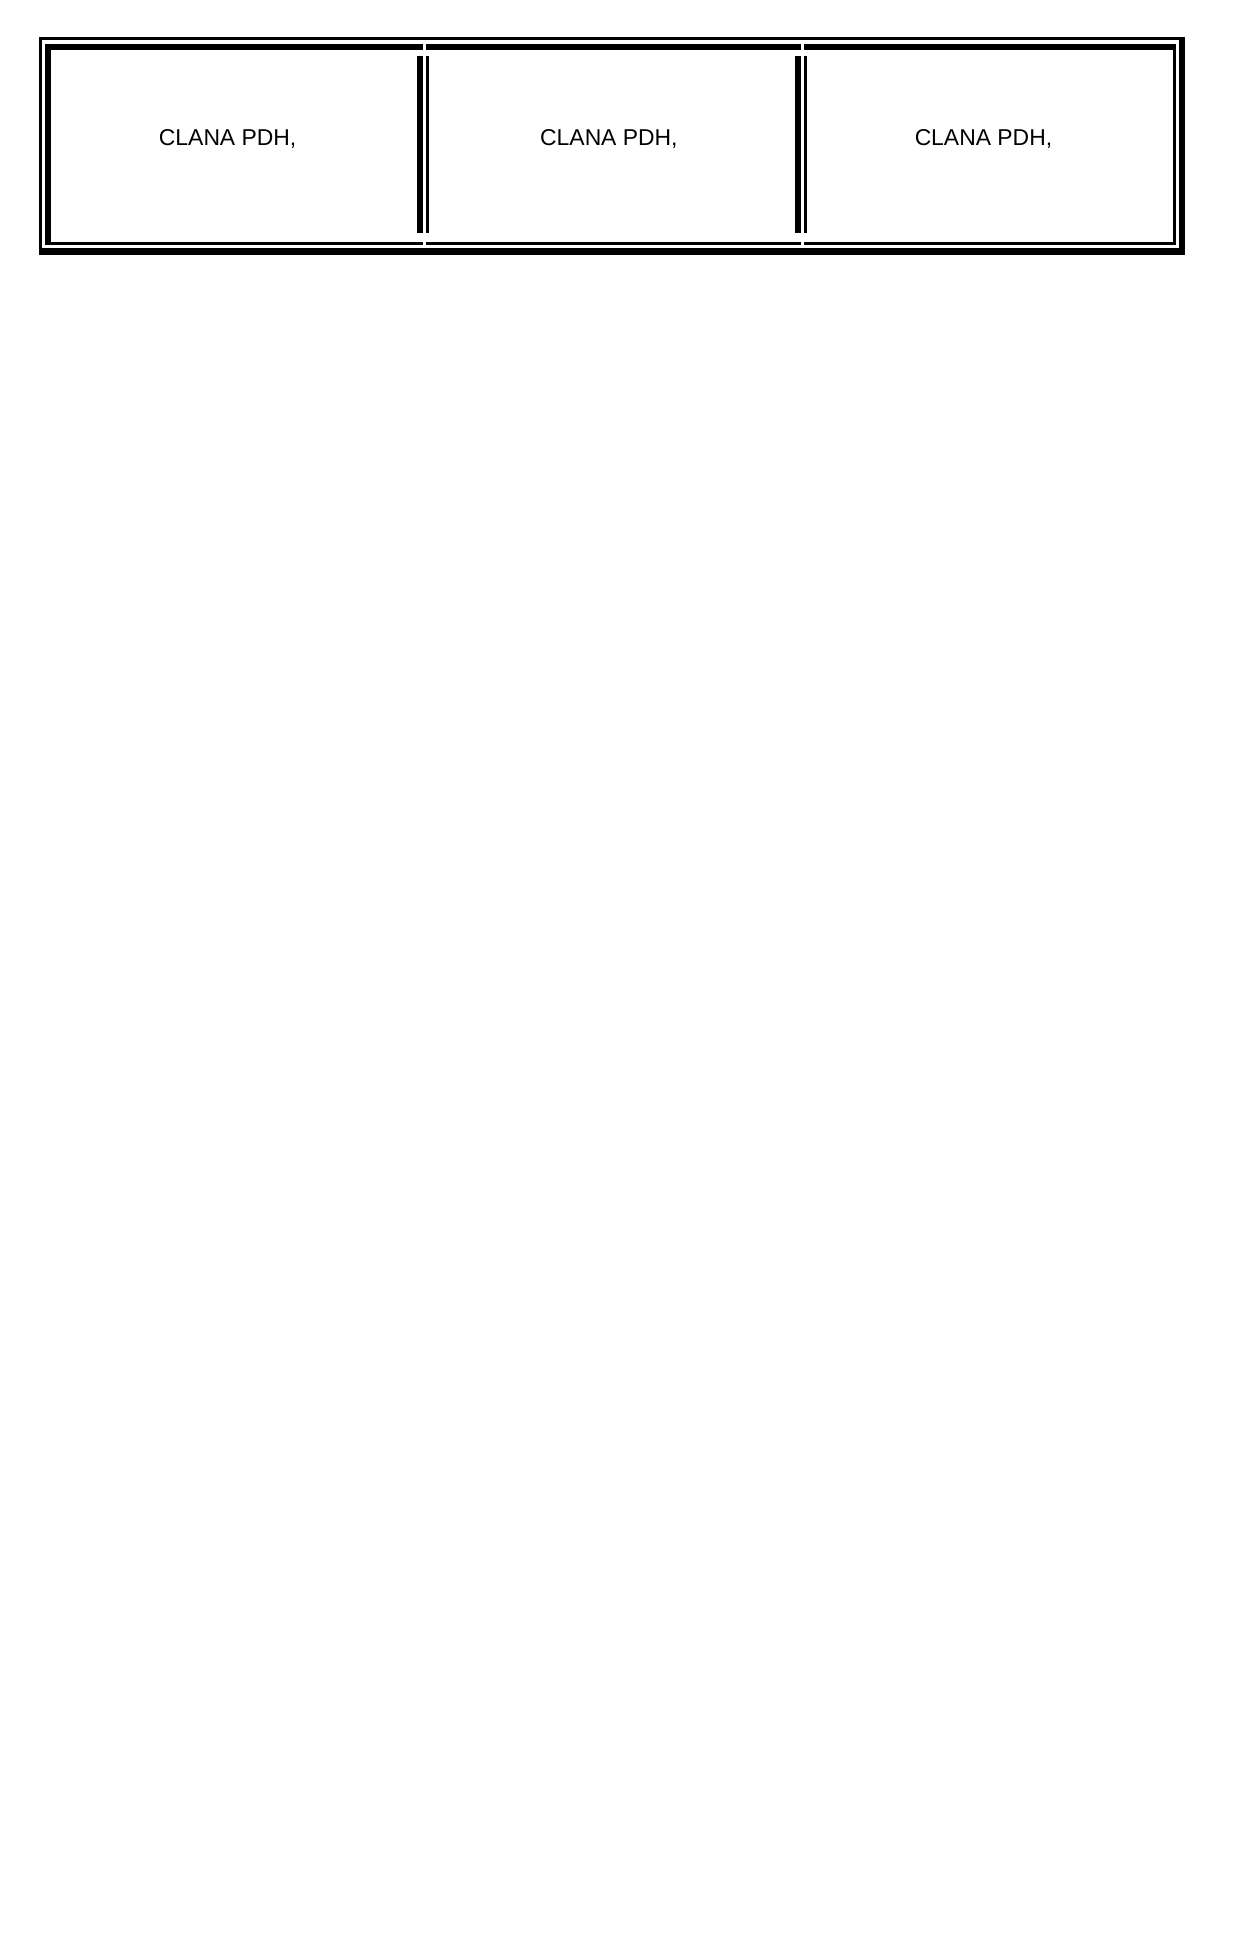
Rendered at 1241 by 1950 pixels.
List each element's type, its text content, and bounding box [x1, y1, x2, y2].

table_cell CLANA PDH, [423, 40, 801, 242]
table_cell CLANA PDH, [801, 40, 1179, 242]
table_cell CLANA PDH, [51, 50, 423, 242]
